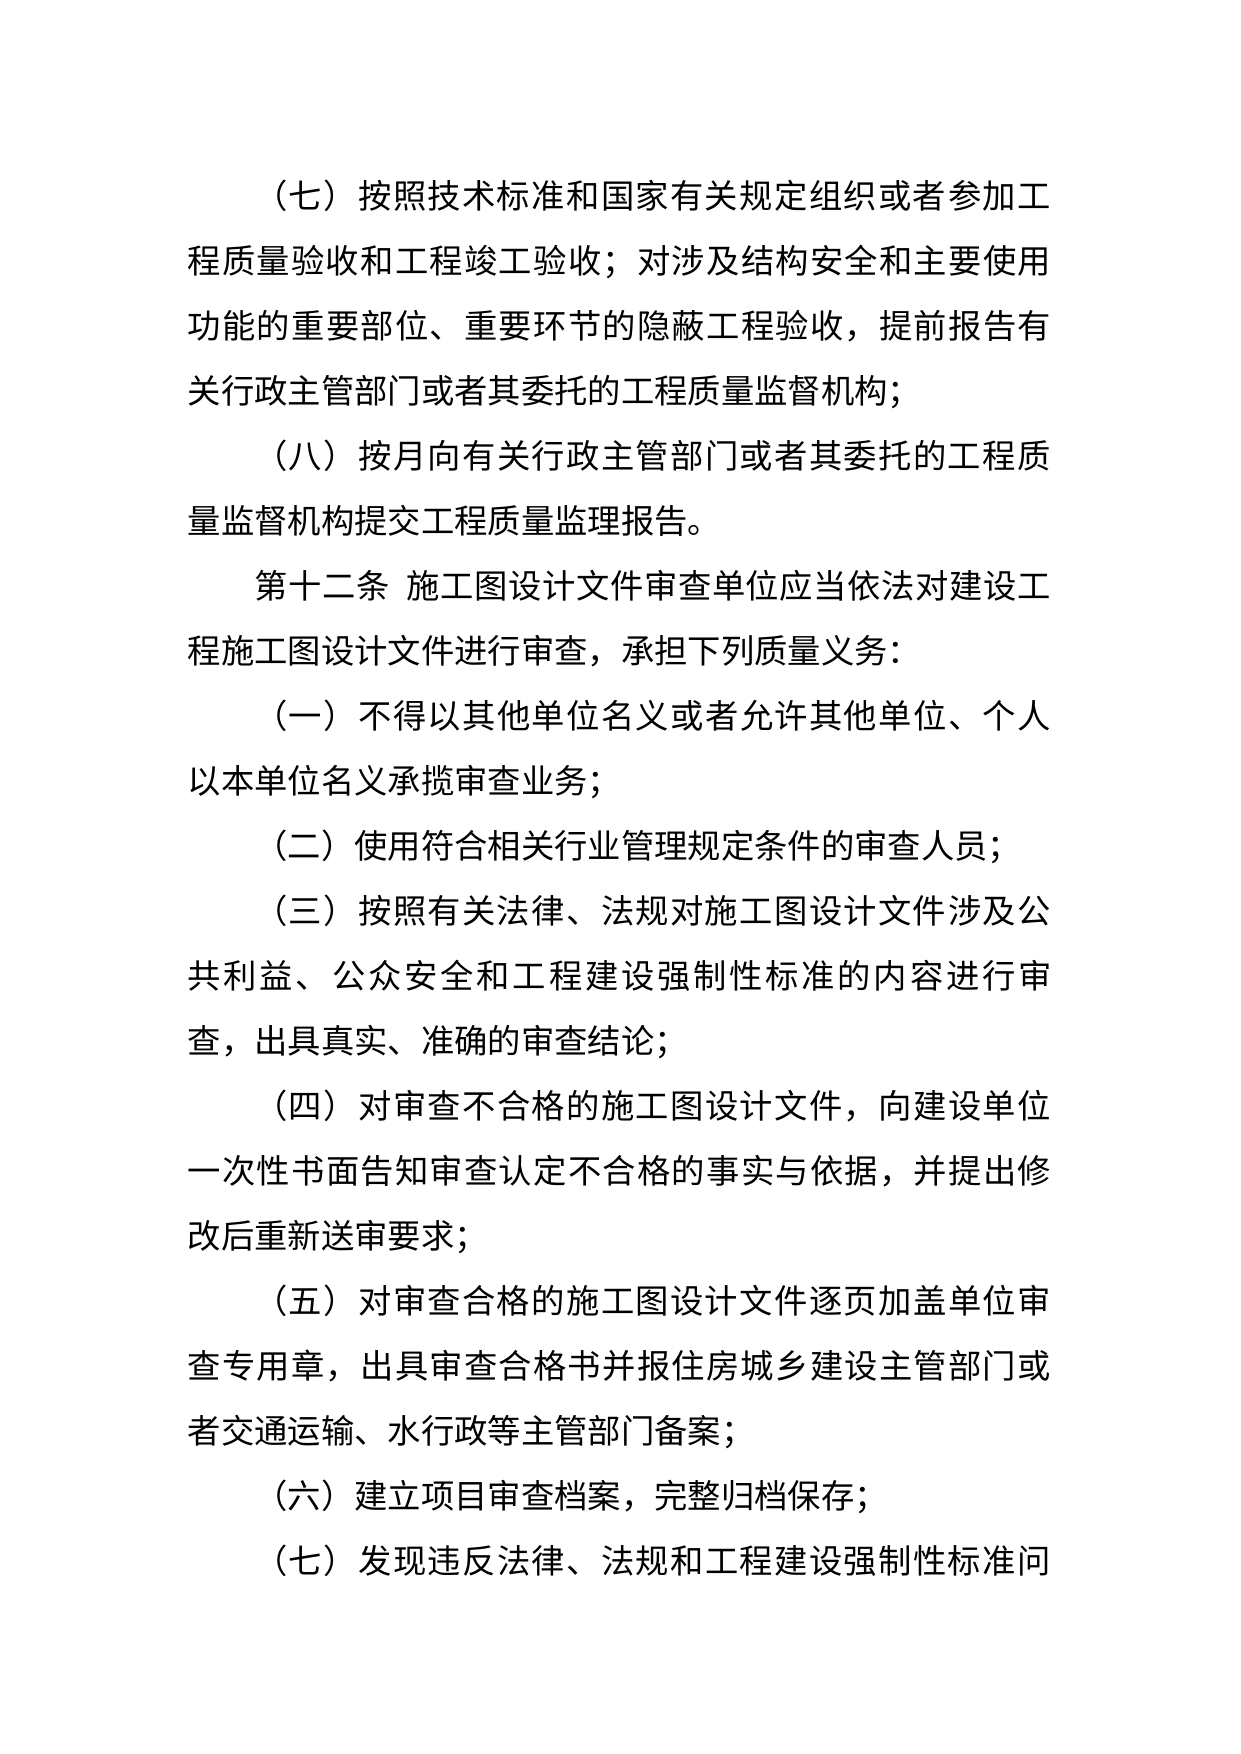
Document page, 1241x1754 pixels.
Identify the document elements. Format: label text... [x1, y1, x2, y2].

text （一）不得以其他单位名义或者允许其他单位、个人以本单位名义承揽审查业务； [187, 682, 1053, 812]
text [187, 1527, 1053, 1592]
text （四）对审查不合格的施工图设计文件，向建设单位一次性书面告知审查认定不合格的事实与依据，并提出修改后重新送审要求； [187, 1072, 1053, 1267]
text （三）按照有关法律、法规对施工图设计文件涉及公共利益、公众安全和工程建设强制性标准的内容进行审查，出具真实、准确的审查结论； [187, 877, 1053, 1072]
text 第十二条 施工图设计文件审查单位应当依法对建设工程施工图设计文件进行审查，承担下列质量义务： [187, 552, 1053, 682]
text （七）按照技术标准和国家有关规定组织或者参加工程质量验收和工程竣工验收；对涉及结构安全和主要使用功能的重要部位、重要环节的隐蔽工程验收，提前报告有关行政主管部门或者其委托的工程质量监督机构； [187, 162, 1053, 422]
text （二）使用符合相关行业管理规定条件的审查人员； [187, 812, 1053, 877]
text （八）按月向有关行政主管部门或者其委托的工程质量监督机构提交工程质量监理报告。 [187, 422, 1053, 552]
text （五）对审查合格的施工图设计文件逐页加盖单位审查专用章，出具审查合格书并报住房城乡建设主管部门或者交通运输、水行政等主管部门备案； [187, 1267, 1053, 1462]
text （六）建立项目审查档案，完整归档保存； [187, 1462, 1053, 1527]
